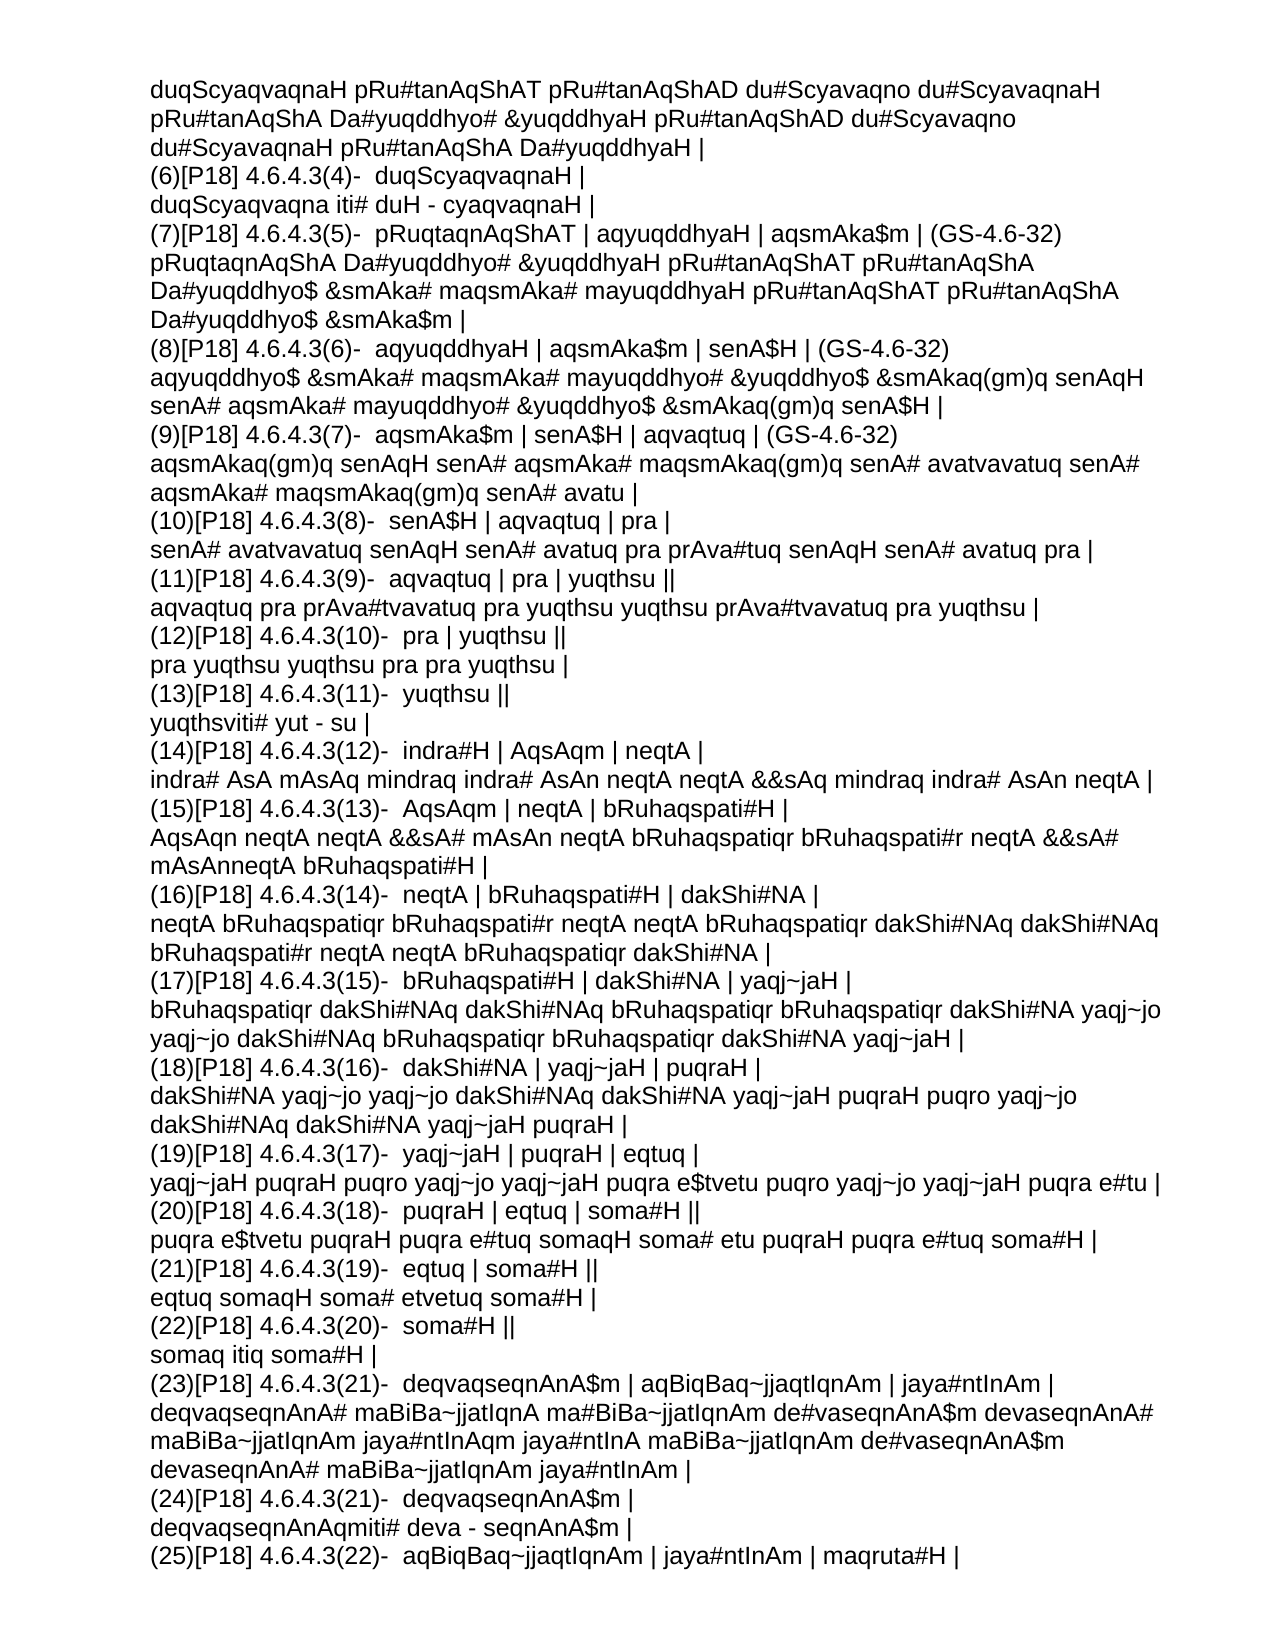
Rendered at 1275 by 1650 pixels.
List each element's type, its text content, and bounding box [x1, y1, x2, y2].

text (18)[P18] 4.6.4.3(16)- dakShi#NA | yaqj~jaH | puqraH | [150, 1052, 1200, 1081]
text (13)[P18] 4.6.4.3(11)- yuqthsu || [150, 679, 1200, 707]
text (15)[P18] 4.6.4.3(13)- AqsAqm | neqtA | bRuhaqspati#H | [150, 794, 1200, 822]
text pRuqtaqnAqShA Da#yuqddhyo# &yuqddhyaH pRu#tanAqShAT pRu#tanAqShA Da#yuqddhyo$ &smAka# maqsmAka# mayuqddhyaH pRu#tanAqShAT pRu#tanAqShA Da#yuqddhyo$ &smAka$m | [150, 247, 1200, 334]
text deqvaqseqnAnA# maBiBa~jjatIqnA ma#BiBa~jjatIqnAm de#vaseqnAnA$m devaseqnAnA# maBiBa~jjatIqnAm jaya#ntInAqm jaya#ntInA maBiBa~jjatIqnAm de#vaseqnAnA$m devaseqnAnA# maBiBa~jjatIqnAm jaya#ntInAm | [150, 1397, 1200, 1484]
text (23)[P18] 4.6.4.3(21)- deqvaqseqnAnA$m | aqBiqBaq~jjaqtIqnAm | jaya#ntInAm | [150, 1369, 1200, 1397]
text pra yuqthsu yuqthsu pra pra yuqthsu | [150, 650, 1200, 679]
text dakShi#NA yaqj~jo yaqj~jo dakShi#NAq dakShi#NA yaqj~jaH puqraH puqro yaqj~jo dakShi#NAq dakShi#NA yaqj~jaH puqraH | [150, 1081, 1200, 1139]
text indra# AsA mAsAq mindraq indra# AsAn neqtA neqtA &&sAq mindraq indra# AsAn neqtA | [150, 765, 1200, 794]
text bRuhaqspatiqr dakShi#NAq dakShi#NAq bRuhaqspatiqr bRuhaqspatiqr dakShi#NA yaqj~jo yaqj~jo dakShi#NAq bRuhaqspatiqr bRuhaqspatiqr dakShi#NA yaqj~jaH | [150, 995, 1200, 1052]
text duqScyaqvaqna iti# duH - cyaqvaqnaH | [150, 190, 1200, 219]
text deqvaqseqnAnAqmiti# deva - seqnAnA$m | [150, 1512, 1200, 1541]
text aqyuqddhyo$ &smAka# maqsmAka# mayuqddhyo# &yuqddhyo$ &smAkaq(gm)q senAqH senA# aqsmAka# mayuqddhyo# &yuqddhyo$ &smAkaq(gm)q senA$H | [150, 362, 1200, 420]
text (16)[P18] 4.6.4.3(14)- neqtA | bRuhaqspati#H | dakShi#NA | [150, 880, 1200, 909]
text (14)[P18] 4.6.4.3(12)- indra#H | AqsAqm | neqtA | [150, 736, 1200, 765]
text (24)[P18] 4.6.4.3(21)- deqvaqseqnAnA$m | [150, 1484, 1200, 1512]
text neqtA bRuhaqspatiqr bRuhaqspati#r neqtA neqtA bRuhaqspatiqr dakShi#NAq dakShi#NAq bRuhaqspati#r neqtA neqtA bRuhaqspatiqr dakShi#NA | [150, 909, 1200, 966]
text (17)[P18] 4.6.4.3(15)- bRuhaqspati#H | dakShi#NA | yaqj~jaH | [150, 966, 1200, 995]
text eqtuq somaqH soma# etvetuq soma#H | [150, 1282, 1200, 1311]
text (11)[P18] 4.6.4.3(9)- aqvaqtuq | pra | yuqthsu || [150, 564, 1200, 592]
text (8)[P18] 4.6.4.3(6)- aqyuqddhyaH | aqsmAka$m | senA$H | (GS-4.6-32) [150, 334, 1200, 362]
text AqsAqn neqtA neqtA &&sA# mAsAn neqtA bRuhaqspatiqr bRuhaqspati#r neqtA &&sA# mAsAnneqtA bRuhaqspati#H | [150, 822, 1200, 880]
text yaqj~jaH puqraH puqro yaqj~jo yaqj~jaH puqra e$tvetu puqro yaqj~jo yaqj~jaH puqra e#tu | [150, 1167, 1200, 1196]
text somaq itiq soma#H | [150, 1340, 1200, 1369]
text puqra e$tvetu puqraH puqra e#tuq somaqH soma# etu puqraH puqra e#tuq soma#H | [150, 1225, 1200, 1254]
text (10)[P18] 4.6.4.3(8)- senA$H | aqvaqtuq | pra | [150, 506, 1200, 535]
text (20)[P18] 4.6.4.3(18)- puqraH | eqtuq | soma#H || [150, 1196, 1200, 1225]
text (19)[P18] 4.6.4.3(17)- yaqj~jaH | puqraH | eqtuq | [150, 1139, 1200, 1167]
text (12)[P18] 4.6.4.3(10)- pra | yuqthsu || [150, 621, 1200, 650]
text (6)[P18] 4.6.4.3(4)- duqScyaqvaqnaH | [150, 161, 1200, 190]
text (9)[P18] 4.6.4.3(7)- aqsmAka$m | senA$H | aqvaqtuq | (GS-4.6-32) [150, 420, 1200, 449]
text (25)[P18] 4.6.4.3(22)- aqBiqBaq~jjaqtIqnAm | jaya#ntInAm | maqruta#H | [150, 1541, 1200, 1570]
text (22)[P18] 4.6.4.3(20)- soma#H || [150, 1311, 1200, 1340]
text (21)[P18] 4.6.4.3(19)- eqtuq | soma#H || [150, 1254, 1200, 1282]
text (7)[P18] 4.6.4.3(5)- pRuqtaqnAqShAT | aqyuqddhyaH | aqsmAka$m | (GS-4.6-32) [150, 219, 1200, 247]
text duqScyaqvaqnaH pRu#tanAqShAT pRu#tanAqShAD du#Scyavaqno du#ScyavaqnaH pRu#tanAqShA Da#yuqddhyo# &yuqddhyaH pRu#tanAqShAD du#Scyavaqno du#ScyavaqnaH pRu#tanAqShA Da#yuqddhyaH | [150, 75, 1200, 161]
text aqsmAkaq(gm)q senAqH senA# aqsmAka# maqsmAkaq(gm)q senA# avatvavatuq senA# aqsmAka# maqsmAkaq(gm)q senA# avatu | [150, 449, 1200, 506]
text yuqthsviti# yut - su | [150, 707, 1200, 736]
text aqvaqtuq pra prAva#tvavatuq pra yuqthsu yuqthsu prAva#tvavatuq pra yuqthsu | [150, 592, 1200, 621]
text senA# avatvavatuq senAqH senA# avatuq pra prAva#tuq senAqH senA# avatuq pra | [150, 535, 1200, 564]
